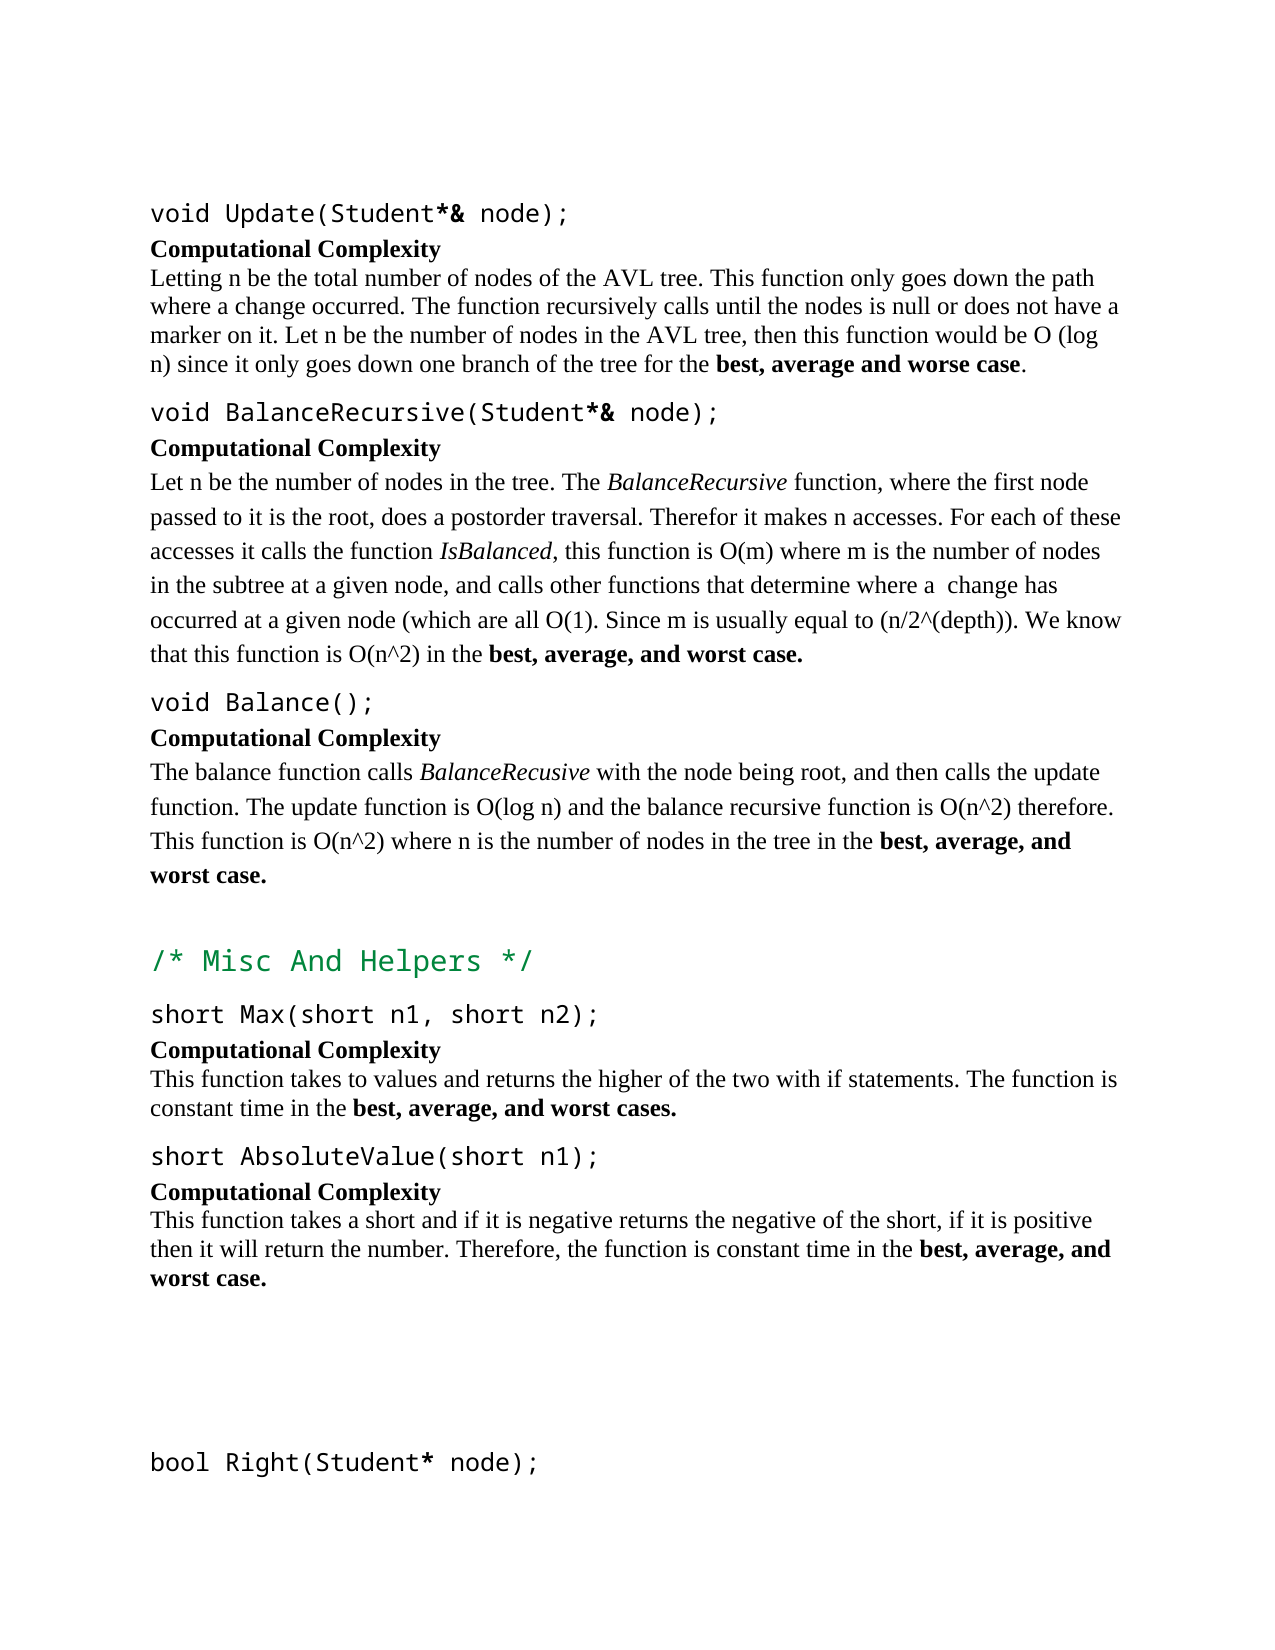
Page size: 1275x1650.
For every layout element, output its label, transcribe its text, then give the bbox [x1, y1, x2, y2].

subtitle Computational Complexity [150, 723, 1125, 752]
text /* Misc And Helpers */ [150, 906, 1125, 980]
text Let n be the number of nodes in the tree. The BalanceRecursive function, where the first node passed to it is the root, does a postorder traversal. Therefor it makes n accesses. For each of these accesses it calls the function IsBalanced, this function is O(m) where m is the number of nodes in the subtree at a given node, and calls other functions that determine where a change has occurred at a given node (which are all O(1). Since m is usually equal to (n/2^(depth)). We know that this function is O(n^2) in the best, average, and worst case. [150, 462, 1125, 668]
text Letting n be the total number of nodes of the AVL tree. This function only goes down the path where a change occurred. The function recursively calls until the nodes is null or does not have a marker on it. Let n be the number of nodes in the AVL tree, then this function would be O (log n) since it only goes down one branch of the tree for the best, average and worse case. [150, 263, 1125, 378]
text short Max(short n1, short n2); [150, 997, 1125, 1031]
subtitle Computational Complexity [150, 1177, 1125, 1206]
subtitle Computational Complexity [150, 1035, 1125, 1064]
text The balance function calls BalanceRecusive with the node being root, and then calls the update function. The update function is O(log n) and the balance recursive function is O(n^2) therefore. This function is O(n^2) where n is the number of nodes in the tree in the best, average, and worst case. [150, 752, 1125, 889]
text This function takes a short and if it is negative returns the negative of the short, if it is positive then it will return the number. Therefore, the function is constant time in the best, average, and worst case. [150, 1206, 1125, 1292]
text void Update(Student*& node); [150, 195, 1125, 230]
text void Balance(); [150, 684, 1125, 719]
text bool Right(Student* node); [150, 1445, 1125, 1479]
subtitle Computational Complexity [150, 234, 1125, 263]
text short AbsoluteValue(short n1); [150, 1138, 1125, 1173]
subtitle Computational Complexity [150, 433, 1125, 462]
text This function takes to values and returns the higher of the two with if statements. The function is constant time in the best, average, and worst cases. [150, 1064, 1125, 1122]
text void BalanceRecursive(Student*& node); [150, 394, 1125, 429]
